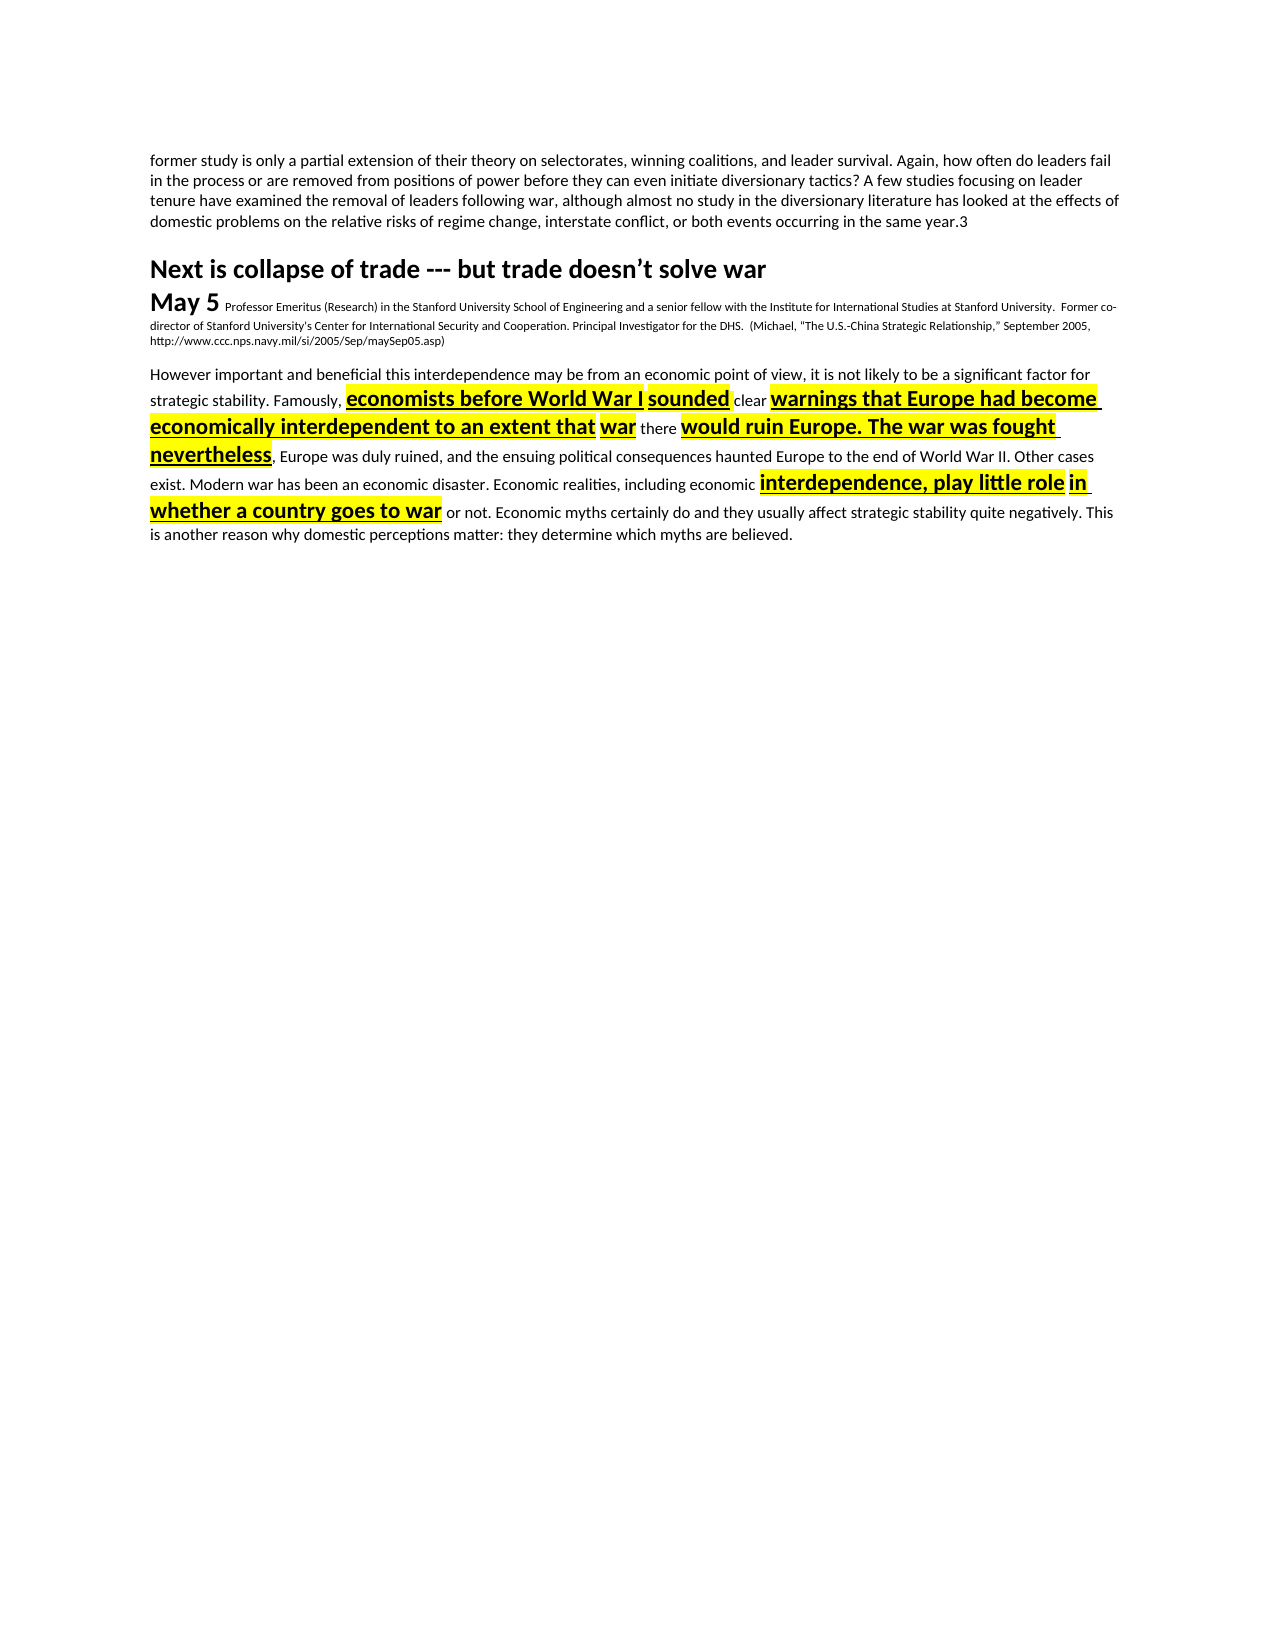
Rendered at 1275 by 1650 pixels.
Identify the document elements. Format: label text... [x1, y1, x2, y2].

text However important and beneficial this interdependence may be from an economic point of view, it is not likely to be a significant factor for strategic stability. Famously, economists before World War I sounded clear warnings that Europe had become economically interdependent to an extent that war there would ruin Europe. The war was fought nevertheless, Europe was duly ruined, and the ensuing political consequences haunted Europe to the end of World War II. Other cases exist. Modern war has been an economic disaster. Economic realities, including economic interdependence, play little role in whether a country goes to war or not. Economic myths certainly do and they usually affect strategic stability quite negatively. This is another reason why domestic perceptions matter: they determine which myths are believed. [150, 364, 1125, 545]
text May 5 Professor Emeritus (Research) in the Stanford University School of Engineering and a senior fellow with the Institute for International Studies at Stanford University. Former co-director of Stanford University's Center for International Security and Cooperation. Principal Investigator for the DHS. (Michael, “The U.S.-China Strategic Relationship,” September 2005, http://www.ccc.nps.navy.mil/si/2005/Sep/maySep05.asp) [150, 285, 1125, 349]
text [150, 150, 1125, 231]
subtitle Next is collapse of trade --- but trade doesn’t solve war [150, 252, 1125, 285]
